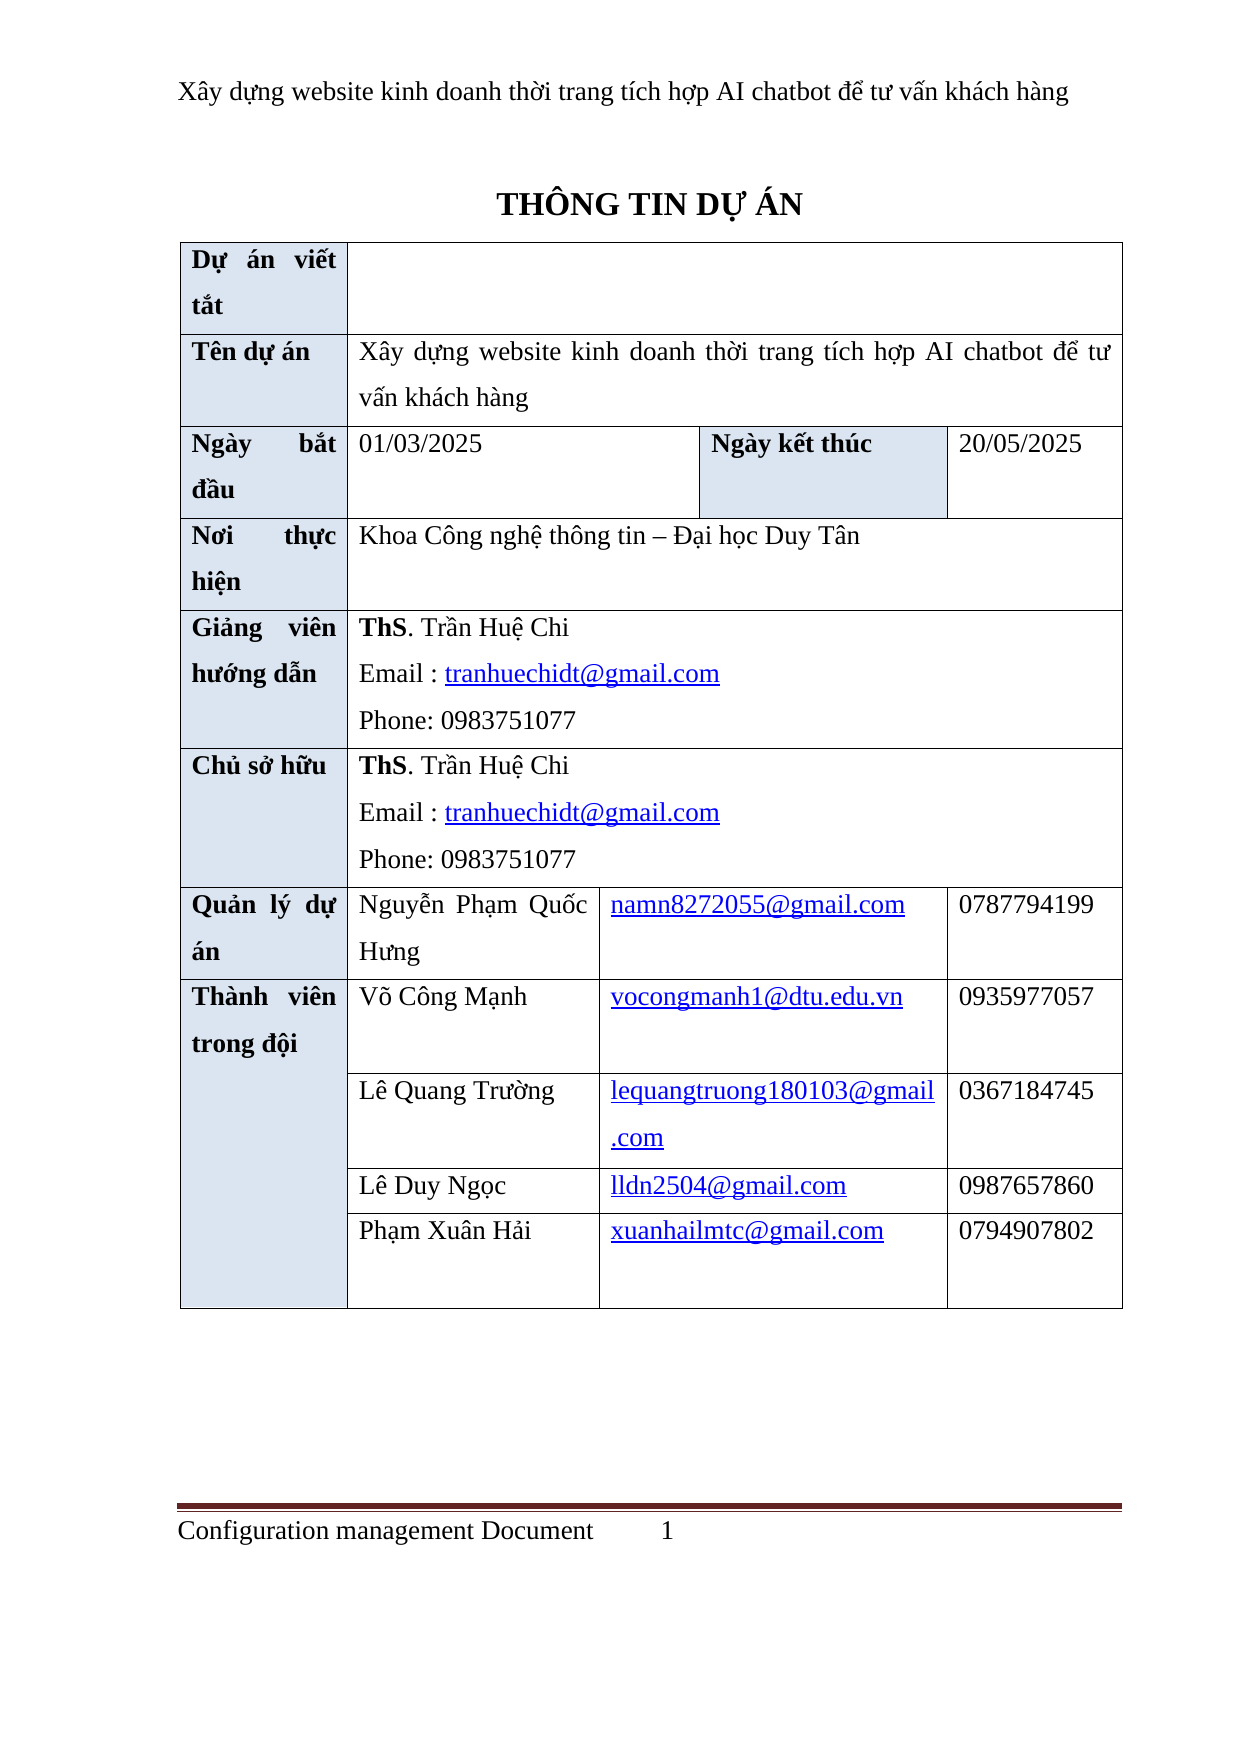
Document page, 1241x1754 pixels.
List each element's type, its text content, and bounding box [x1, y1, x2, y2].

table_cell Nguyễn Phạm Quốc Hưng [348, 888, 599, 979]
table_cell namn8272055@gmail.com [600, 888, 947, 979]
table_cell Phạm Xuân Hải [348, 1214, 599, 1307]
table_cell 20/05/2025 [948, 427, 1122, 518]
table_cell lldn2504@gmail.com [600, 1169, 947, 1213]
table_cell xuanhailmtc@gmail.com [600, 1214, 947, 1307]
table_cell Chủ sở hữu [181, 749, 347, 887]
table_header [348, 243, 1122, 334]
table_cell Xây dựng website kinh doanh thời trang tích hợp AI chatbot để tư vấn khách hàng [348, 335, 1122, 426]
table_cell Lê Duy Ngọc [348, 1169, 599, 1213]
table_cell lequangtruong180103@gmail.com [600, 1074, 947, 1168]
table_cell 0787794199 [948, 888, 1122, 979]
table_cell ThS. Trần Huệ Chi Email : tranhuechidt@gmail.com Phone: 0983751077 [348, 611, 1122, 748]
table_header Dự án viết tắt [181, 243, 347, 334]
table_cell Ngày kết thúc [700, 427, 947, 518]
text THÔNG TIN DỰ ÁN [177, 184, 1122, 223]
table_cell Nơi thực hiện [181, 519, 347, 610]
table_cell Thành viên trong đội [181, 980, 347, 1307]
table_cell Khoa Công nghệ thông tin – Đại học Duy Tân [348, 519, 1122, 610]
table_cell Ngày bắt đầu [181, 427, 347, 518]
table_cell Lê Quang Trường [348, 1074, 599, 1168]
table_cell 0987657860 [948, 1169, 1122, 1213]
table_cell vocongmanh1@dtu.edu.vn [600, 980, 947, 1073]
table_cell 01/03/2025 [348, 427, 699, 518]
table_cell 0367184745 [948, 1074, 1122, 1168]
table_cell 0794907802 [948, 1214, 1122, 1307]
table_cell Tên dự án [181, 335, 347, 426]
table_cell Giảng viên hướng dẫn [181, 611, 347, 748]
table_cell 0935977057 [948, 980, 1122, 1073]
table_cell ThS. Trần Huệ Chi Email : tranhuechidt@gmail.com Phone: 0983751077 [348, 749, 1122, 887]
table_cell Quản lý dự án [181, 888, 347, 979]
table_cell Võ Công Mạnh [348, 980, 599, 1073]
